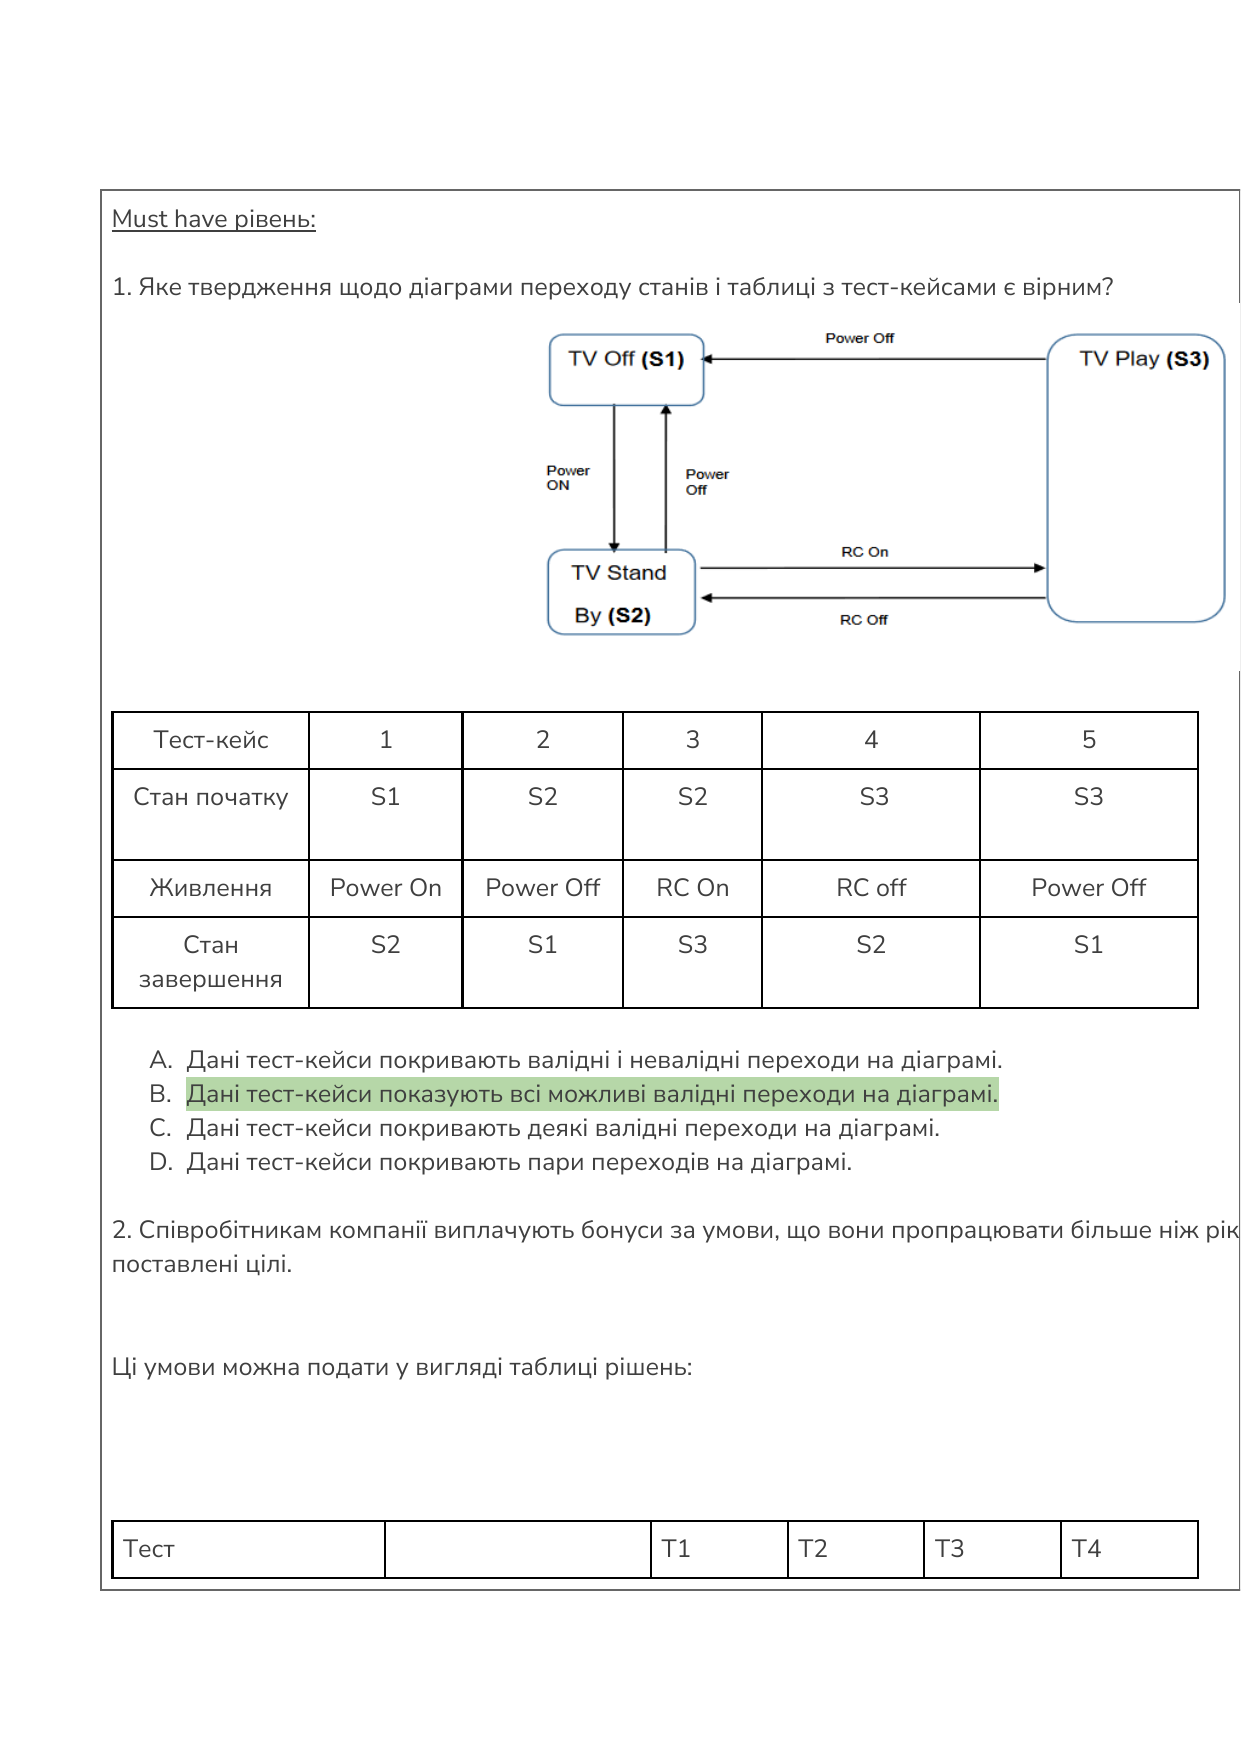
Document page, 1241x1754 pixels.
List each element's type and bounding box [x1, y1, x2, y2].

picture [508, 303, 1241, 671]
table_header [102, 191, 1239, 1589]
